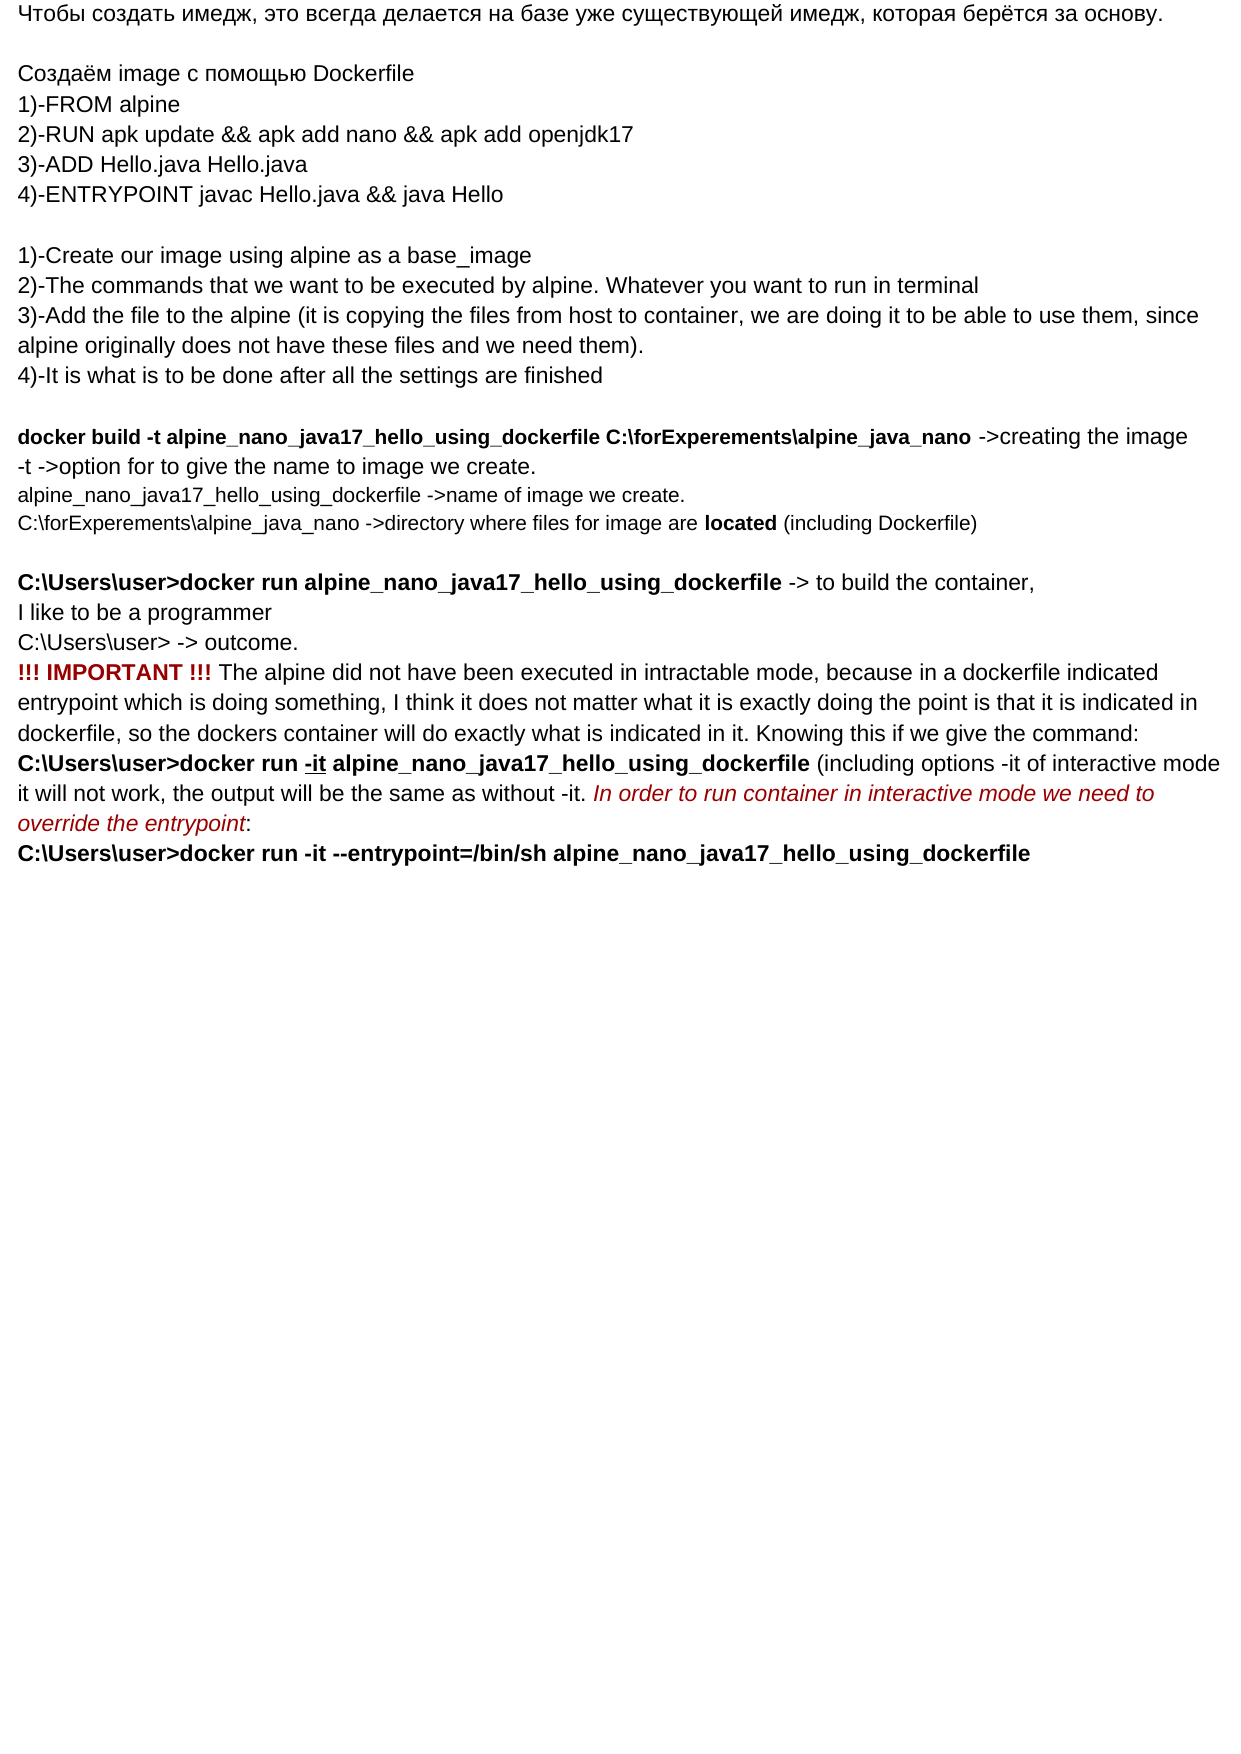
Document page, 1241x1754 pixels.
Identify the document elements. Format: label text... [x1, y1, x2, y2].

text 3)-Add the file to the alpine (it is copying the files from host to container, we are doing it to be able to use them, since alpine originally does not have these files and we need them). [17, 302, 1227, 359]
text C:\Users\user>docker run -it --entrypoint=/bin/sh alpine_nano_java17_hello_using_dockerfile [17, 840, 1227, 867]
text Создаём image с помощью Dockerfile [17, 60, 1227, 87]
text C:\Users\user> -> outcome. [17, 629, 1227, 655]
text -t ->option for to give the name to image we create. [17, 453, 1227, 479]
text 2)-RUN apk update && apk add nano && apk add openjdk17 [17, 121, 1227, 147]
text 1)-FROM alpine [17, 91, 1227, 117]
text !!! IMPORTANT !!! The alpine did not have been executed in intractable mode, because in a dockerfile indicated entrypoint which is doing something, I think it does not matter what it is exactly doing the point is that it is indicated in dockerfile, so the dockers container will do exactly what is indicated in it. Knowing this if we give the command: [17, 659, 1227, 746]
text 4)-It is what is to be done after all the settings are finished [17, 362, 1227, 389]
text docker build -t alpine_nano_java17_hello_using_dockerfile C:\forExperements\alpine_java_nano ->creating the image [17, 423, 1227, 449]
text alpine_nano_java17_hello_using_dockerfile ->name of image we create. [17, 483, 1227, 507]
text C:\forExperements\alpine_java_nano ->directory where files for image are located (including Dockerfile) [17, 511, 1227, 535]
text 1)-Create our image using alpine as a base_image [17, 242, 1227, 268]
text I like to be a programmer [17, 599, 1227, 625]
text 2)-The commands that we want to be executed by alpine. Whatever you want to run in terminal [17, 272, 1227, 298]
text 3)-ADD Hello.java Hello.java [17, 151, 1227, 177]
text Чтобы создать имедж, это всегда делается на базе уже существующей имедж, которая берётся за основу. [17, 0, 1227, 26]
text C:\Users\user>docker run alpine_nano_java17_hello_using_dockerfile -> to build the container, [17, 568, 1227, 595]
text C:\Users\user>docker run -it alpine_nano_java17_hello_using_dockerfile (including options -it of interactive mode it will not work, the output will be the same as without -it. In order to run container in interactive mode we need to override the entrypoint: [17, 750, 1227, 837]
text 4)-ENTRYPOINT javac Hello.java && java Hello [17, 181, 1227, 208]
